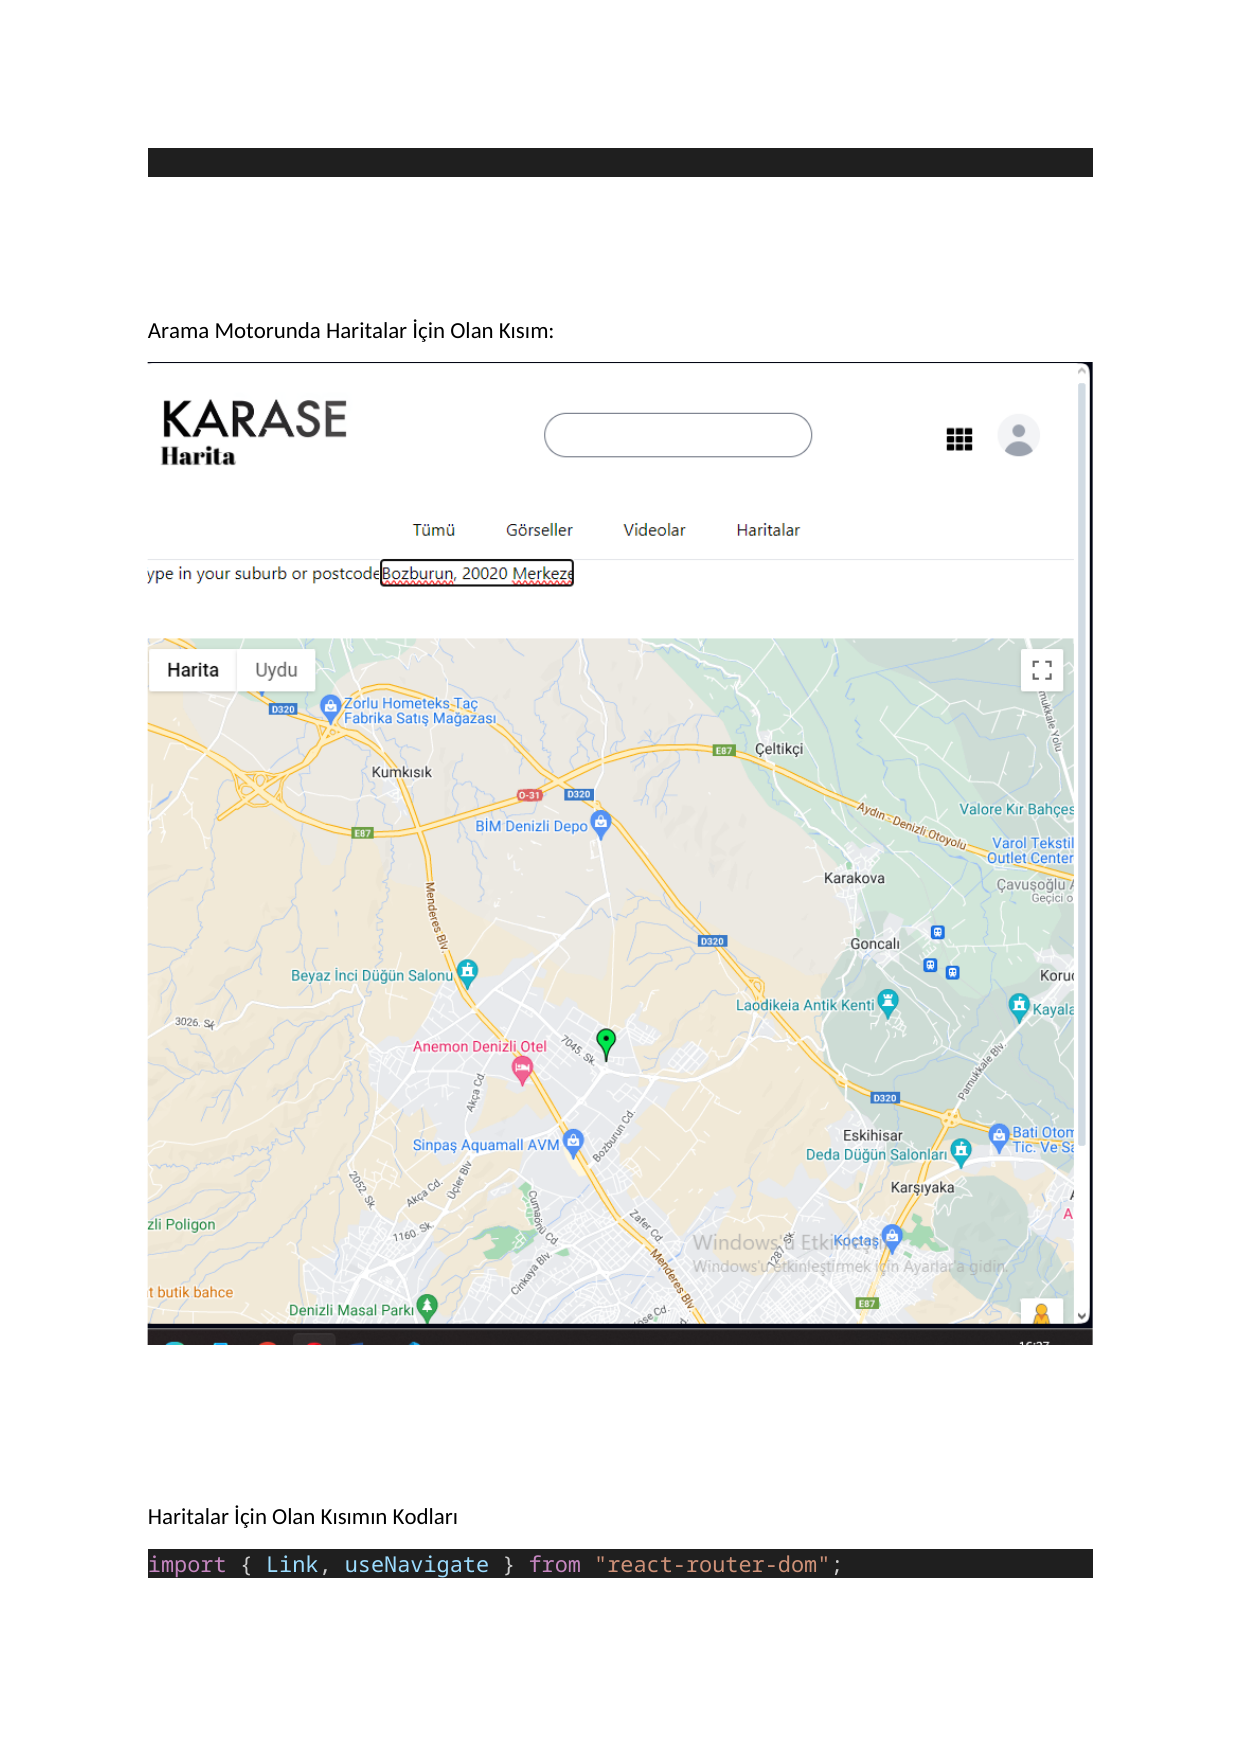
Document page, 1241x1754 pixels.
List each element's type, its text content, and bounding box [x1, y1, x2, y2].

text Arama Motorunda Haritalar İçin Olan Kısım: [148, 316, 1093, 344]
picture [147, 362, 1093, 1345]
text import { Link, useNavigate } from "react-router-dom"; [148, 1549, 1093, 1578]
text Haritalar İçin Olan Kısımın Kodları [148, 1502, 1093, 1530]
